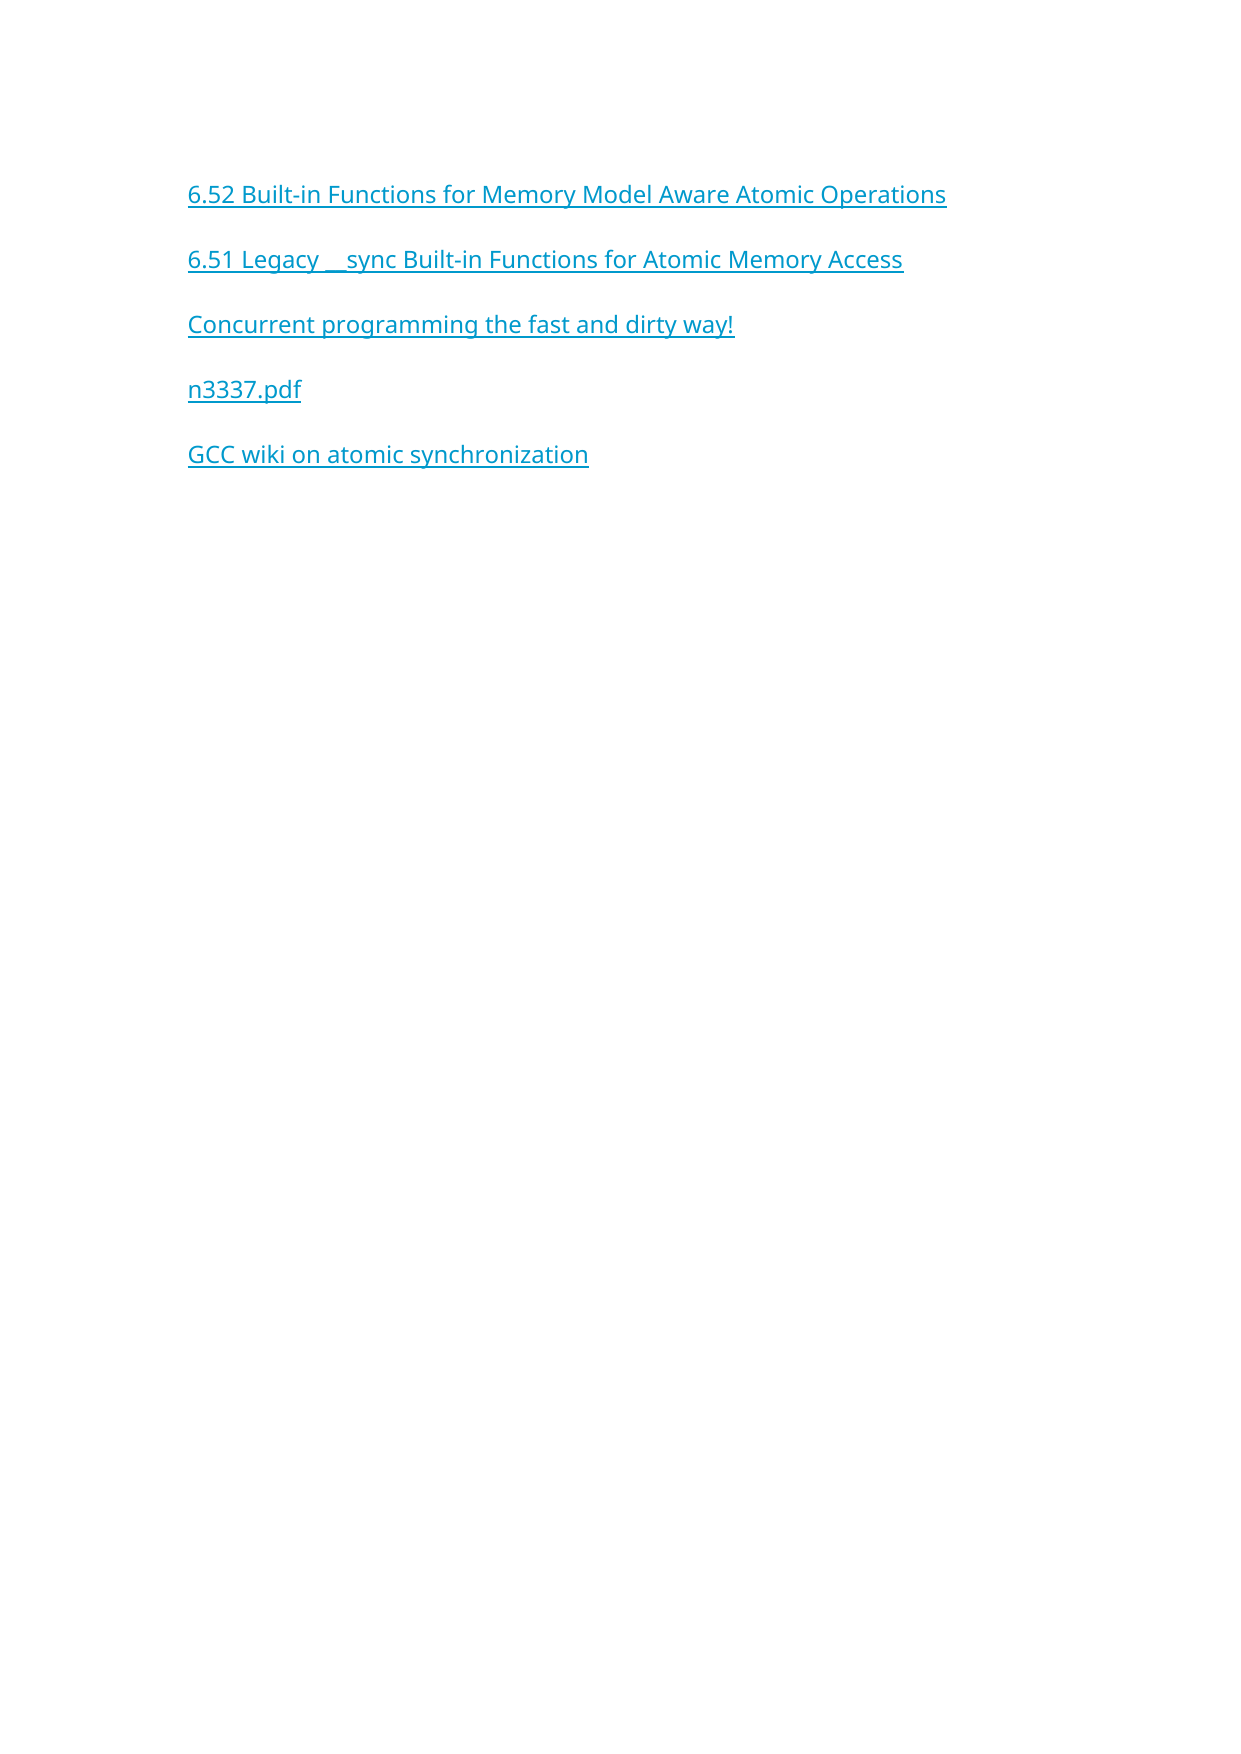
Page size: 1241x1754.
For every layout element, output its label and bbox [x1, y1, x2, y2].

text [187, 162, 1053, 487]
